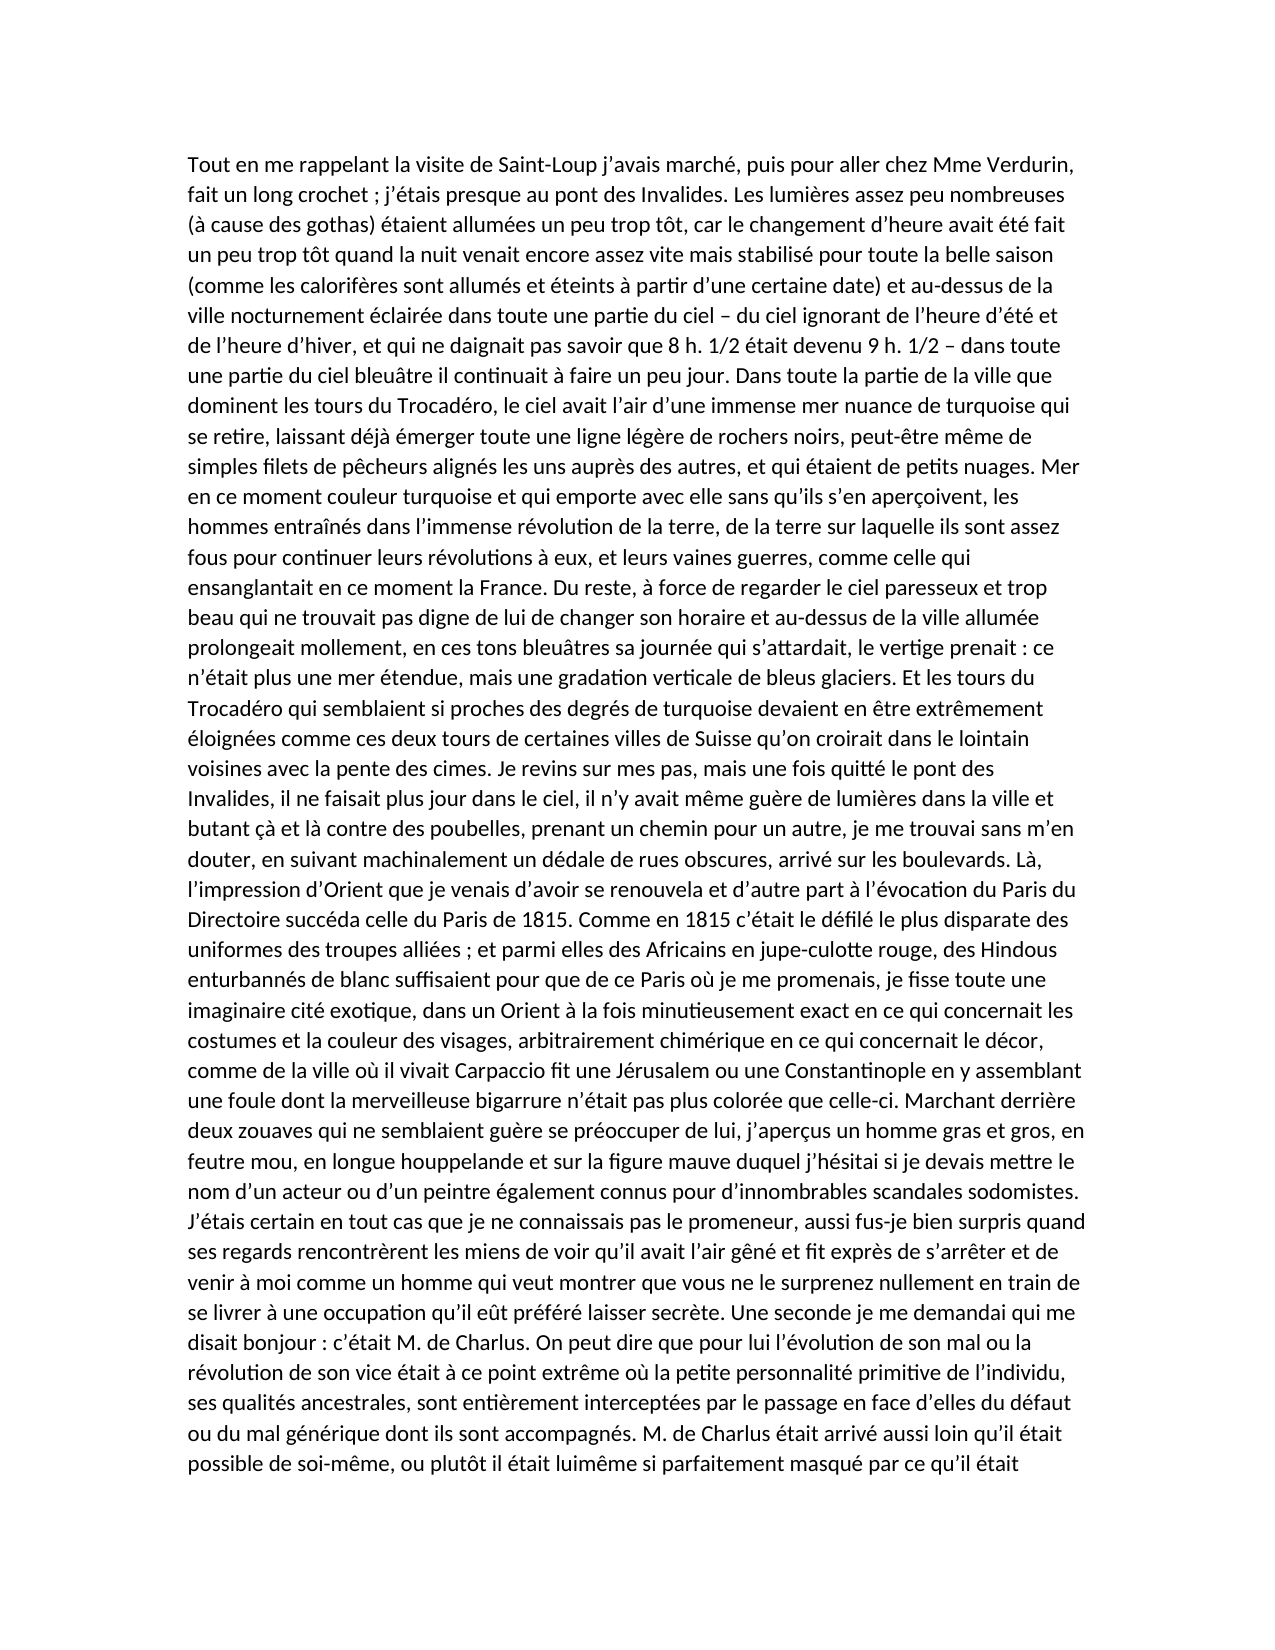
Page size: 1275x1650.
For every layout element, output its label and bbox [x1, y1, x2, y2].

text [187, 150, 1087, 1477]
